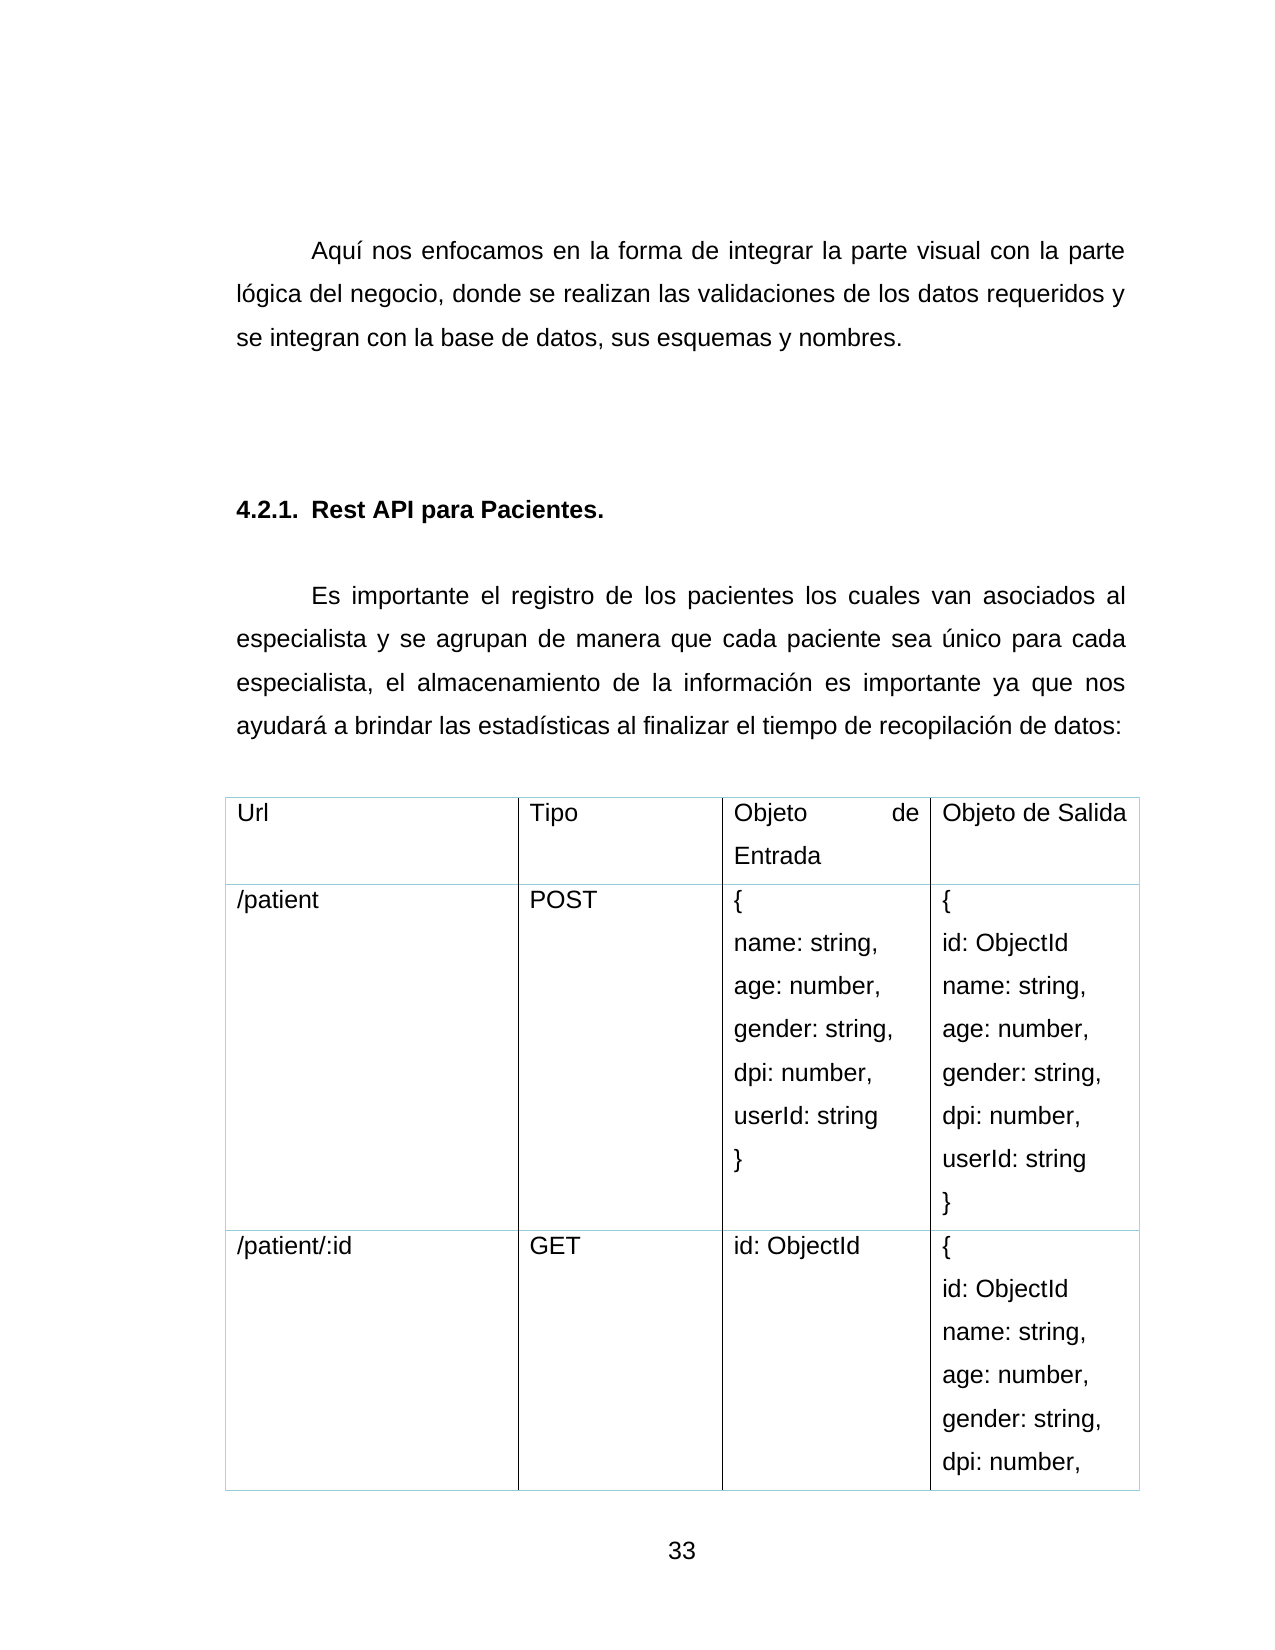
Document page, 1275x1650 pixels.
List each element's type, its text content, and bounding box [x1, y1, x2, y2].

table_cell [931, 1231, 1139, 1490]
table_cell /patient [226, 885, 518, 1230]
text Aquí nos enfocamos en la forma de integrar la parte visual con la parte lógica del negocio, donde se realizan las validaciones de los datos requeridos y se integran con la base de datos, sus esquemas y nombres. [236, 236, 1127, 351]
table_cell GET [519, 1231, 722, 1490]
text Es importante el registro de los pacientes los cuales van asociados al especialista y se agrupan de manera que cada paciente sea único para cada especialista, el almacenamiento de la información es importante ya que nos ayudará a brindar las estadísticas al finalizar el tiempo de recopilación de datos: [236, 581, 1127, 739]
table_header Tipo [519, 798, 722, 884]
table_cell { name: string, age: number, gender: string, dpi: number, userId: string } [723, 885, 930, 1230]
table_header Objeto de Entrada [723, 798, 930, 884]
table_cell id: ObjectId [723, 1231, 930, 1490]
table_cell /patient/:id [226, 1231, 518, 1490]
table_header Url [226, 798, 518, 884]
table_cell POST [519, 885, 722, 1230]
list Rest API para Pacientes. [236, 495, 1127, 524]
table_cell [931, 885, 1139, 1230]
table_header Objeto de Salida [931, 798, 1139, 884]
